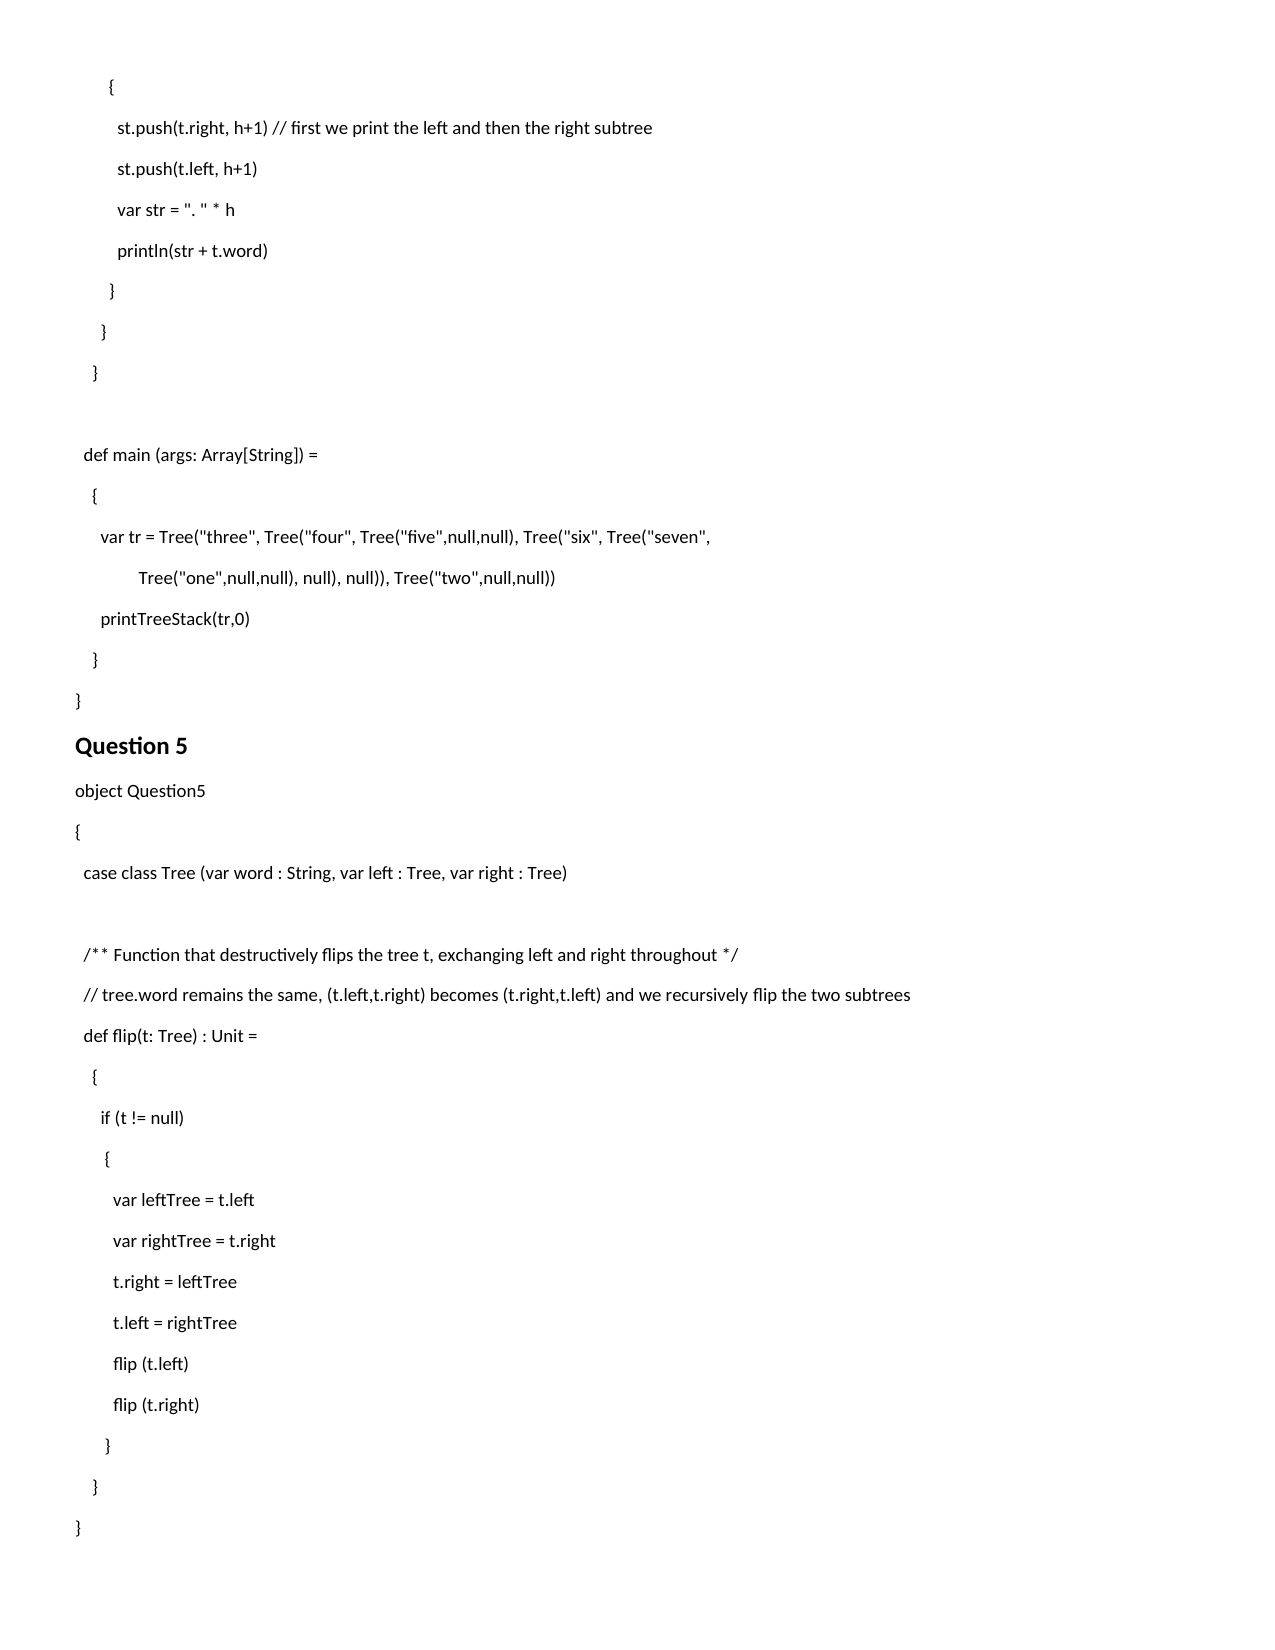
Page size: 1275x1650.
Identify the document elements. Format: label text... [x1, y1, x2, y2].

text Tree("one",null,null), null), null)), Tree("two",null,null)) [75, 566, 1200, 589]
text t.right = leftTree [75, 1270, 1200, 1293]
text printTreeStack(tr,0) [75, 607, 1200, 630]
text var tr = Tree("three", Tree("four", Tree("five",null,null), Tree("six", Tree("seven", [75, 525, 1200, 548]
text } [75, 1516, 1200, 1539]
text def flip(t: Tree) : Unit = [75, 1024, 1200, 1047]
text // tree.word remains the same, (t.left,t.right) becomes (t.right,t.left) and we recursively flip the two subtrees [75, 984, 1200, 1007]
text Question 5 [75, 730, 1200, 761]
text { [75, 484, 1200, 507]
text } [75, 362, 1200, 384]
text { [75, 1066, 1200, 1088]
text if (t != null) [75, 1106, 1200, 1129]
text case class Tree (var word : String, var left : Tree, var right : Tree) [75, 861, 1200, 884]
text } [75, 689, 1200, 712]
text { [75, 1147, 1200, 1170]
text } [75, 280, 1200, 303]
text var rightTree = t.right [75, 1229, 1200, 1252]
text st.push(t.left, h+1) [75, 157, 1200, 180]
text println(str + t.word) [75, 239, 1200, 262]
text } [75, 1475, 1200, 1498]
text /** Function that destructively ﬂips the tree t, exchanging left and right throughout */ [75, 943, 1200, 966]
text } [75, 1434, 1200, 1457]
text } [75, 648, 1200, 671]
text flip (t.left) [75, 1352, 1200, 1375]
text var str = ". " * h [75, 198, 1200, 221]
text t.left = rightTree [75, 1311, 1200, 1334]
text st.push(t.right, h+1) // first we print the left and then the right subtree [75, 116, 1200, 139]
text { [75, 820, 1200, 843]
text { [75, 75, 1200, 98]
text var leftTree = t.left [75, 1188, 1200, 1211]
text flip (t.right) [75, 1393, 1200, 1416]
text object Question5 [75, 779, 1200, 802]
text } [75, 321, 1200, 343]
text def main (args: Array[String]) = [75, 443, 1200, 466]
